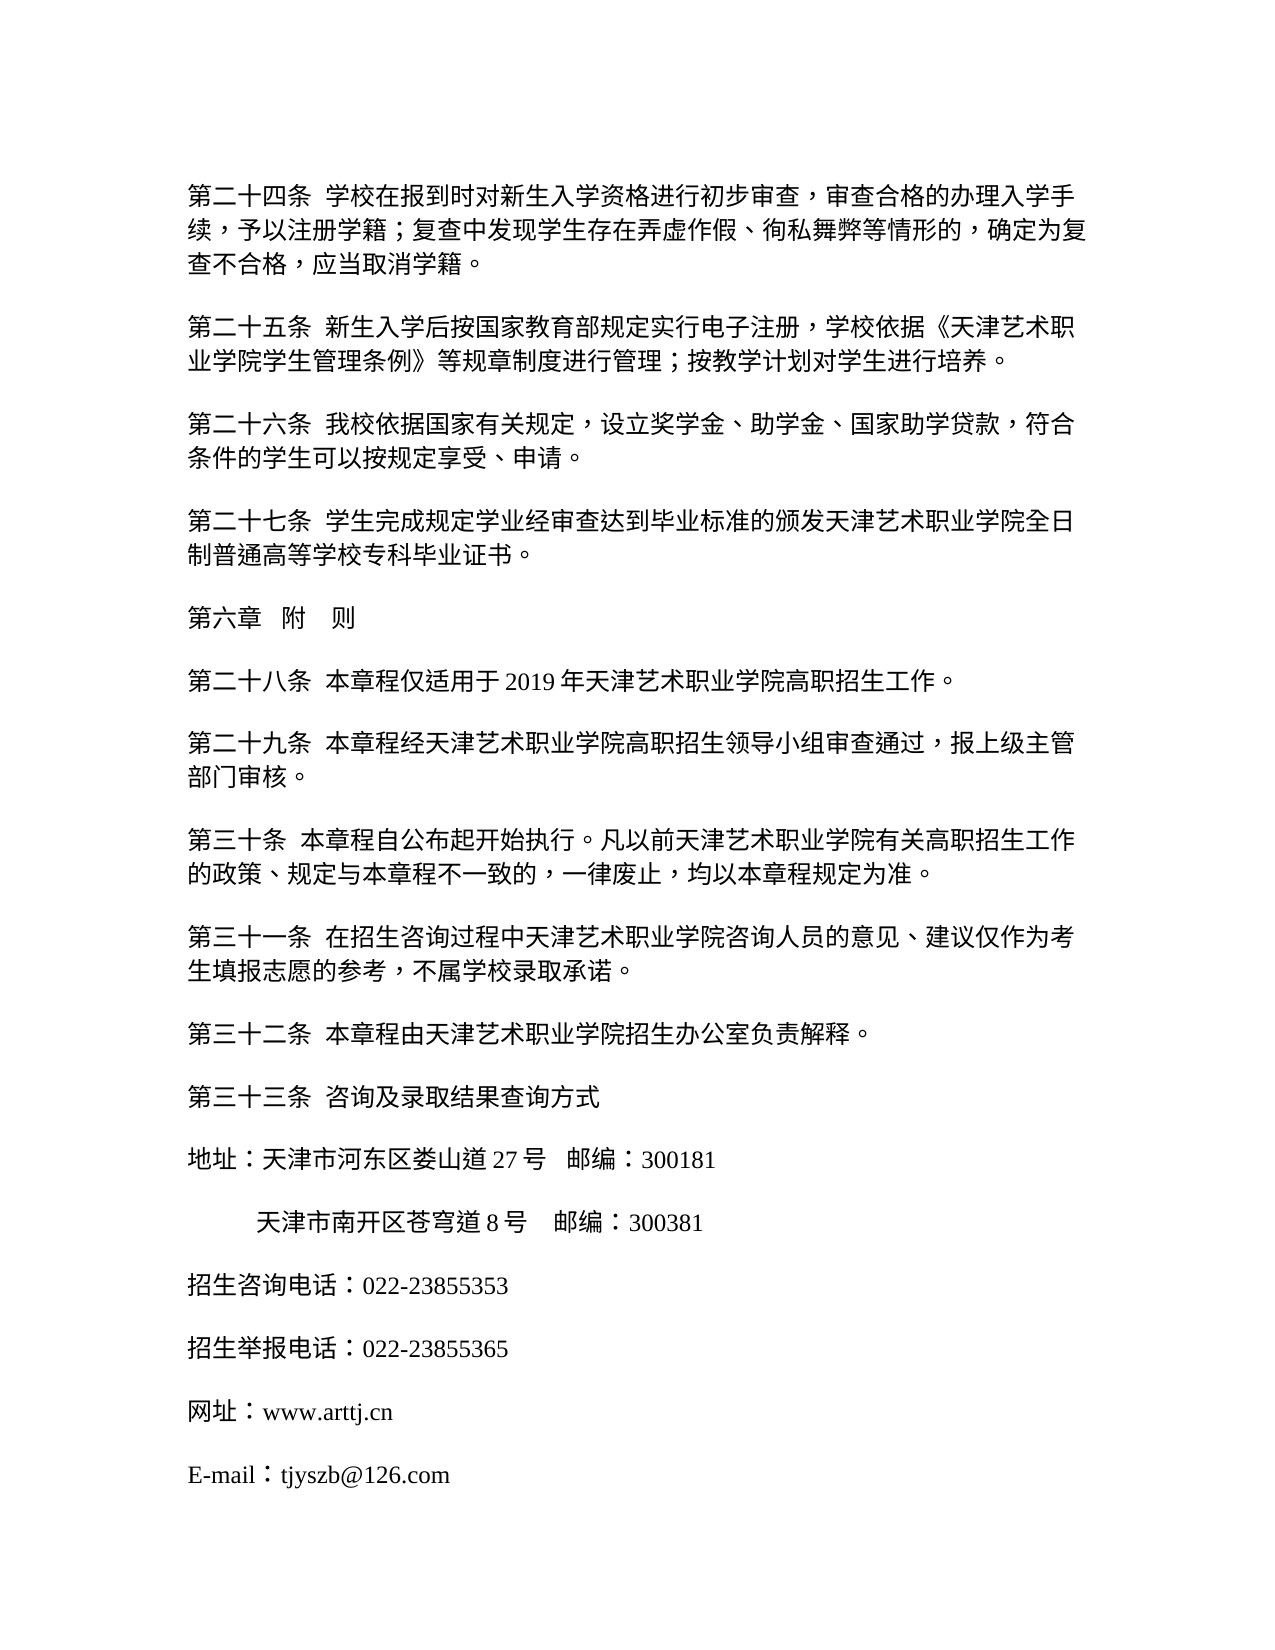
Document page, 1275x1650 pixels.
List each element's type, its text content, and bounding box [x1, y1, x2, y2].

text 第二十六条 我校依据国家有关规定，设立奖学金、助学金、国家助学贷款，符合条件的学生可以按规定享受、申请。 [187, 407, 1087, 475]
text 第二十四条 学校在报到时对新生入学资格进行初步审查，审查合格的办理入学手续，予以注册学籍；复查中发现学生存在弄虚作假、徇私舞弊等情形的，确定为复查不合格，应当取消学籍。 [187, 179, 1087, 281]
text E-mail：tjyszb@126.com [187, 1456, 1087, 1490]
text 第三十一条 在招生咨询过程中天津艺术职业学院咨询人员的意见、建议仅作为考生填报志愿的参考，不属学校录取承诺。 [187, 920, 1087, 988]
text 第三十条 本章程自公布起开始执行。凡以前天津艺术职业学院有关高职招生工作的政策、规定与本章程不一致的，一律废止，均以本章程规定为准。 [187, 823, 1087, 891]
text 第二十九条 本章程经天津艺术职业学院高职招生领导小组审查通过，报上级主管部门审核。 [187, 726, 1087, 794]
text 第二十七条 学生完成规定学业经审查达到毕业标准的颁发天津艺术职业学院全日制普通高等学校专科毕业证书。 [187, 503, 1087, 572]
text 网址：www.arttj.cn [187, 1393, 1087, 1427]
text 第二十八条 本章程仅适用于2019年天津艺术职业学院高职招生工作。 [187, 663, 1087, 697]
text 第三十二条 本章程由天津艺术职业学院招生办公室负责解释。 [187, 1017, 1087, 1051]
text 招生咨询电话：022-23855353 [187, 1268, 1087, 1302]
text 招生举报电话：022-23855365 [187, 1331, 1087, 1365]
text 第六章 附 则 [187, 600, 1087, 634]
text 地址：天津市河东区娄山道27号 邮编：300181 [187, 1142, 1087, 1176]
text 天津市南开区苍穹道8号 邮编：300381 [187, 1205, 1087, 1239]
text 第二十五条 新生入学后按国家教育部规定实行电子注册，学校依据《天津艺术职业学院学生管理条例》等规章制度进行管理；按教学计划对学生进行培养。 [187, 310, 1087, 378]
text 第三十三条 咨询及录取结果查询方式 [187, 1079, 1087, 1113]
